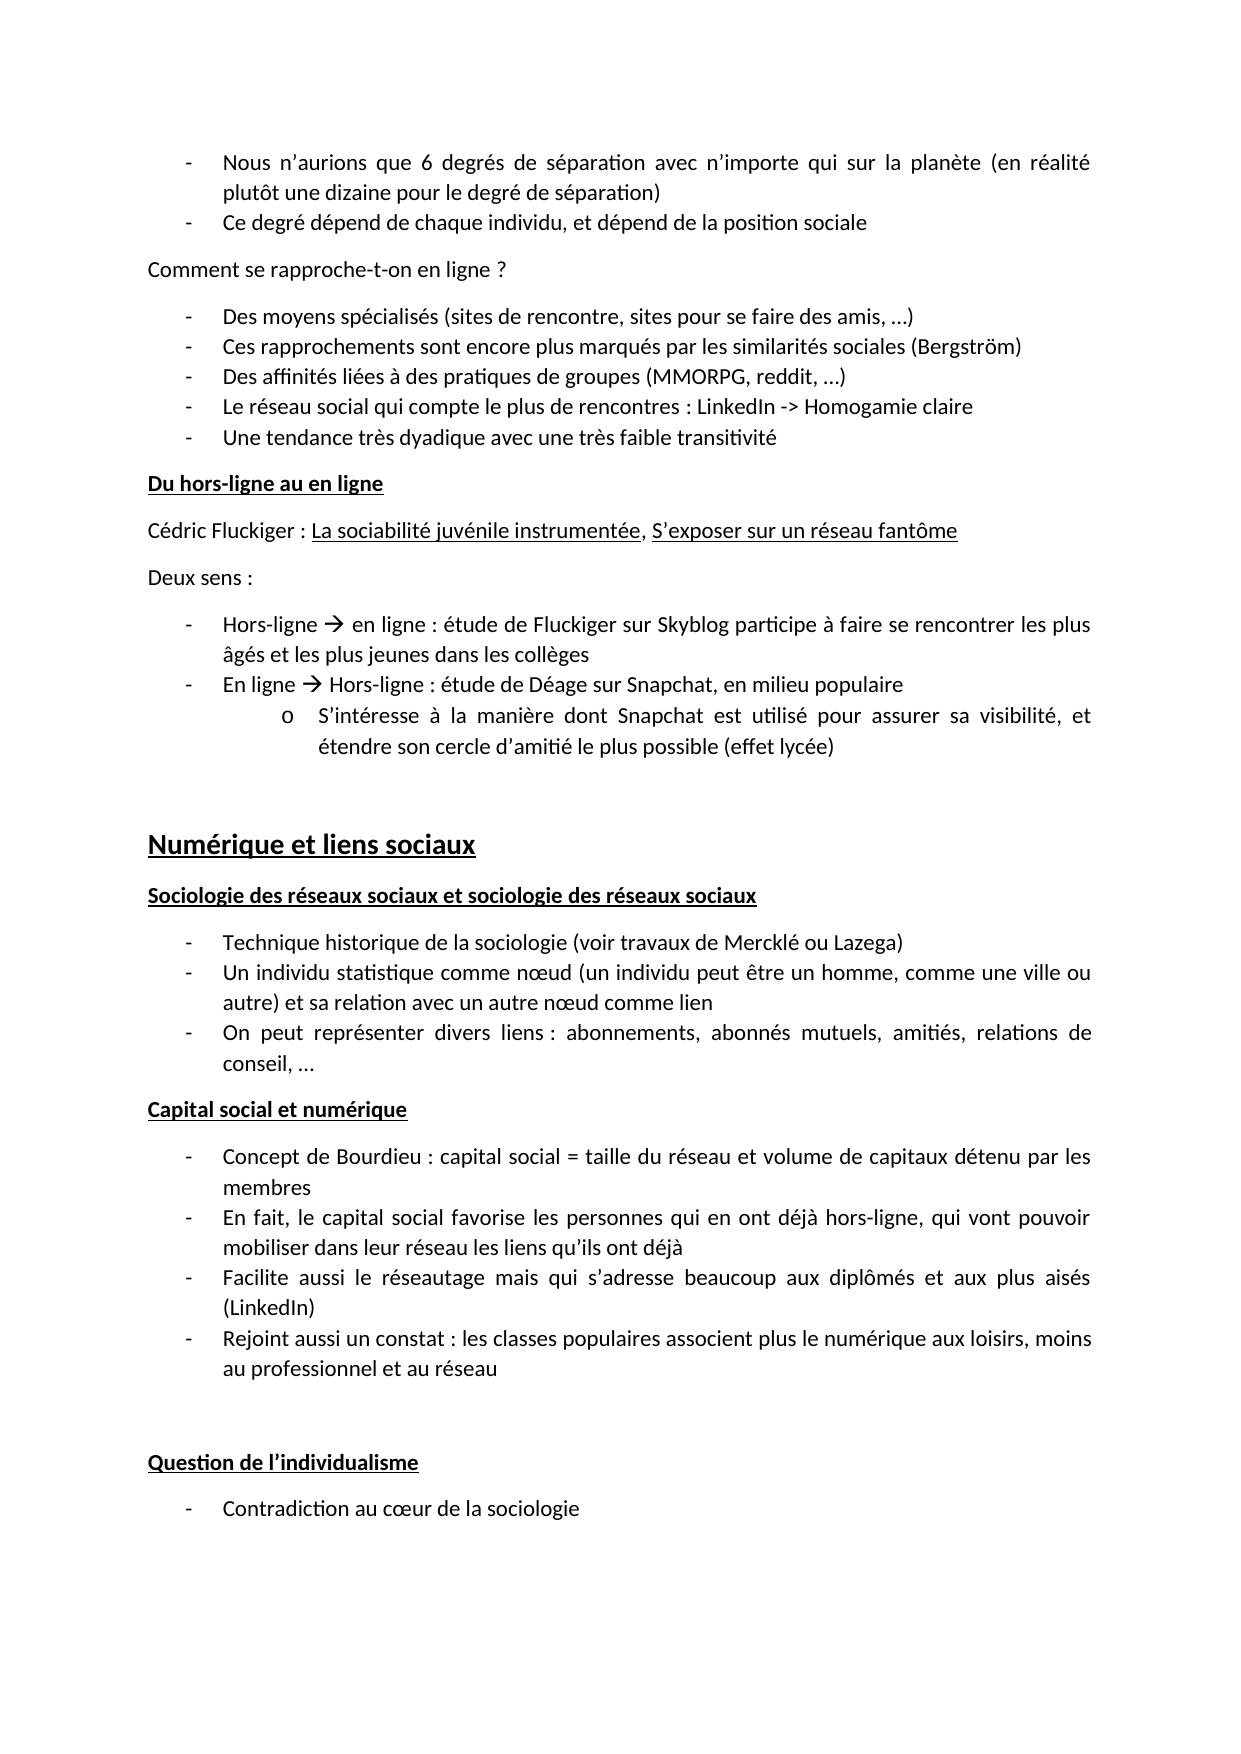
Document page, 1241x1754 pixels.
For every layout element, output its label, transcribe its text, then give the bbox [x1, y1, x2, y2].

text Numérique et liens sociaux [148, 826, 1093, 861]
list Contradiction au cœur de la sociologie [185, 1494, 1093, 1522]
list Facilite aussi le réseautage mais qui s’adresse beaucoup aux diplômés et aux plus aisés (LinkedIn) [185, 1263, 1093, 1321]
list En ligne Hors-ligne : étude de Déage sur Snapchat, en milieu populaire [185, 671, 1093, 698]
list Des affinités liées à des pratiques de groupes (MMORPG, reddit, …) [185, 362, 1093, 390]
text Cédric Fluckiger : La sociabilité juvénile instrumentée, S’exposer sur un réseau fantôme [148, 516, 1093, 544]
text Comment se rapproche-t-on en ligne ? [148, 255, 1093, 283]
list Le réseau social qui compte le plus de rencontres : LinkedIn -> Homogamie claire [185, 392, 1093, 420]
list Technique historique de la sociologie (voir travaux de Mercklé ou Lazega) [185, 928, 1093, 956]
list Ce degré dépend de chaque individu, et dépend de la position sociale [185, 208, 1093, 236]
text Deux sens : [148, 563, 1093, 591]
text Sociologie des réseaux sociaux et sociologie des réseaux sociaux [148, 881, 1093, 909]
text Capital social et numérique [148, 1096, 1093, 1123]
list On peut représenter divers liens : abonnements, abonnés mutuels, amitiés, relations de conseil, … [185, 1018, 1093, 1077]
list Une tendance très dyadique avec une très faible transitivité [185, 423, 1093, 451]
text Du hors-ligne au en ligne [148, 469, 1093, 497]
list Un individu statistique comme nœud (un individu peut être un homme, comme une ville ou autre) et sa relation avec un autre nœud comme lien [185, 958, 1093, 1016]
list Concept de Bourdieu : capital social = taille du réseau et volume de capitaux détenu par les membres [185, 1142, 1093, 1201]
list Nous n’aurions que 6 degrés de séparation avec n’importe qui sur la planète (en réalité plutôt une dizaine pour le degré de séparation) [185, 148, 1093, 206]
list Ces rapprochements sont encore plus marqués par les similarités sociales (Bergström) [185, 332, 1093, 360]
list S’intéresse à la manière dont Snapchat est utilisé pour assurer sa visibilité, et étendre son cercle d’amitié le plus possible (effet lycée) [281, 701, 1093, 760]
text Question de l’individualisme [148, 1448, 1093, 1476]
list Rejoint aussi un constat : les classes populaires associent plus le numérique aux loisirs, moins au professionnel et au réseau [185, 1324, 1093, 1382]
list En fait, le capital social favorise les personnes qui en ont déjà hors-ligne, qui vont pouvoir mobiliser dans leur réseau les liens qu’ils ont déjà [185, 1203, 1093, 1261]
list Des moyens spécialisés (sites de rencontre, sites pour se faire des amis, …) [185, 302, 1093, 330]
list Hors-ligne en ligne : étude de Fluckiger sur Skyblog participe à faire se rencontrer les plus âgés et les plus jeunes dans les collèges [185, 610, 1093, 668]
